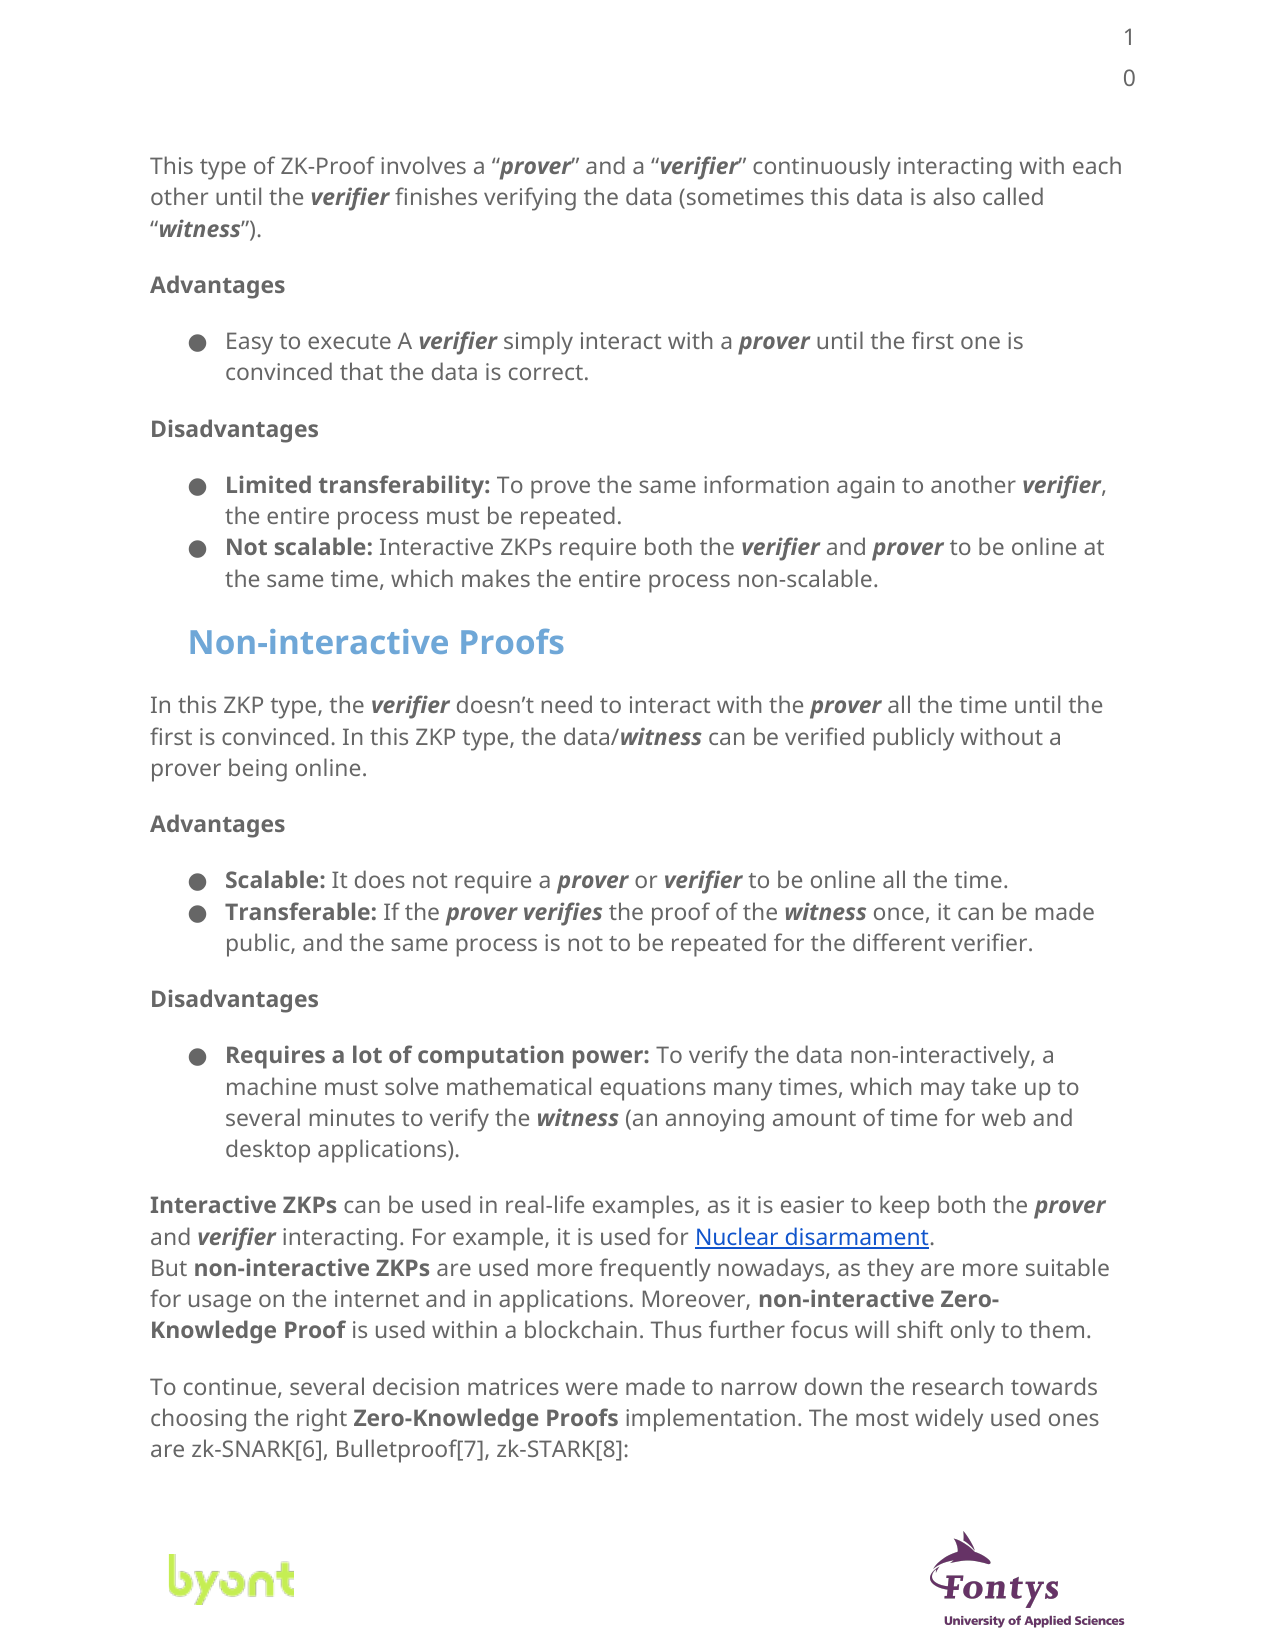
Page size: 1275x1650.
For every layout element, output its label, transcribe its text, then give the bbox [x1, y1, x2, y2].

subtitle Non-interactive Proofs [187, 619, 1125, 664]
text In this ZKP type, the verifier doesn’t need to interact with the prover all the time until the first is convinced. In this ZKP type, the data/witness can be verified publicly without a prover being online. [150, 689, 1125, 783]
text This type of ZK-Proof involves a “prover” and a “verifier” continuously interacting with each other until the verifier finishes verifying the data (sometimes this data is also called “witness”). [150, 150, 1125, 244]
text Interactive ZKPs can be used in real-life examples, as it is easier to keep both the prover and verifier interacting. For example, it is used for Nuclear disarmament. But non-interactive ZKPs are used more frequently nowadays, as they are more suitable for usage on the internet and in applications. Moreover, non-interactive Zero-Knowledge Proof is used within a blockchain. Thus further focus will shift only to them. [150, 1189, 1125, 1345]
picture [168, 1554, 294, 1605]
subtitle Advantages [150, 269, 1125, 300]
picture [928, 1530, 1126, 1629]
list Limited transferability: To prove the same information again to another verifier, the entire process must be repeated. [187, 469, 1125, 531]
list Requires a lot of computation power: To verify the data non-interactively, a machine must solve mathematical equations many times, which may take up to several minutes to verify the witness (an annoying amount of time for web and desktop applications). [187, 1039, 1125, 1164]
list Easy to execute A verifier simply interact with a prover until the first one is convinced that the data is correct. [187, 325, 1125, 387]
text To continue, several decision matrices were made to narrow down the research towards choosing the right Zero-Knowledge Proofs implementation. The most widely used ones are zk-SNARK[6], Bulletproof[7], zk-STARK[8]: [150, 1370, 1125, 1464]
subtitle Disadvantages [150, 983, 1125, 1014]
list Transferable: If the prover verifies the proof of the witness once, it can be made public, and the same process is not to be repeated for the different verifier. [187, 895, 1125, 958]
subtitle Advantages [150, 808, 1125, 839]
subtitle Disadvantages [150, 412, 1125, 444]
list Not scalable: Interactive ZKPs require both the verifier and prover to be online at the same time, which makes the entire process non-scalable. [187, 531, 1125, 594]
list Scalable: It does not require a prover or verifier to be online all the time. [187, 864, 1125, 895]
